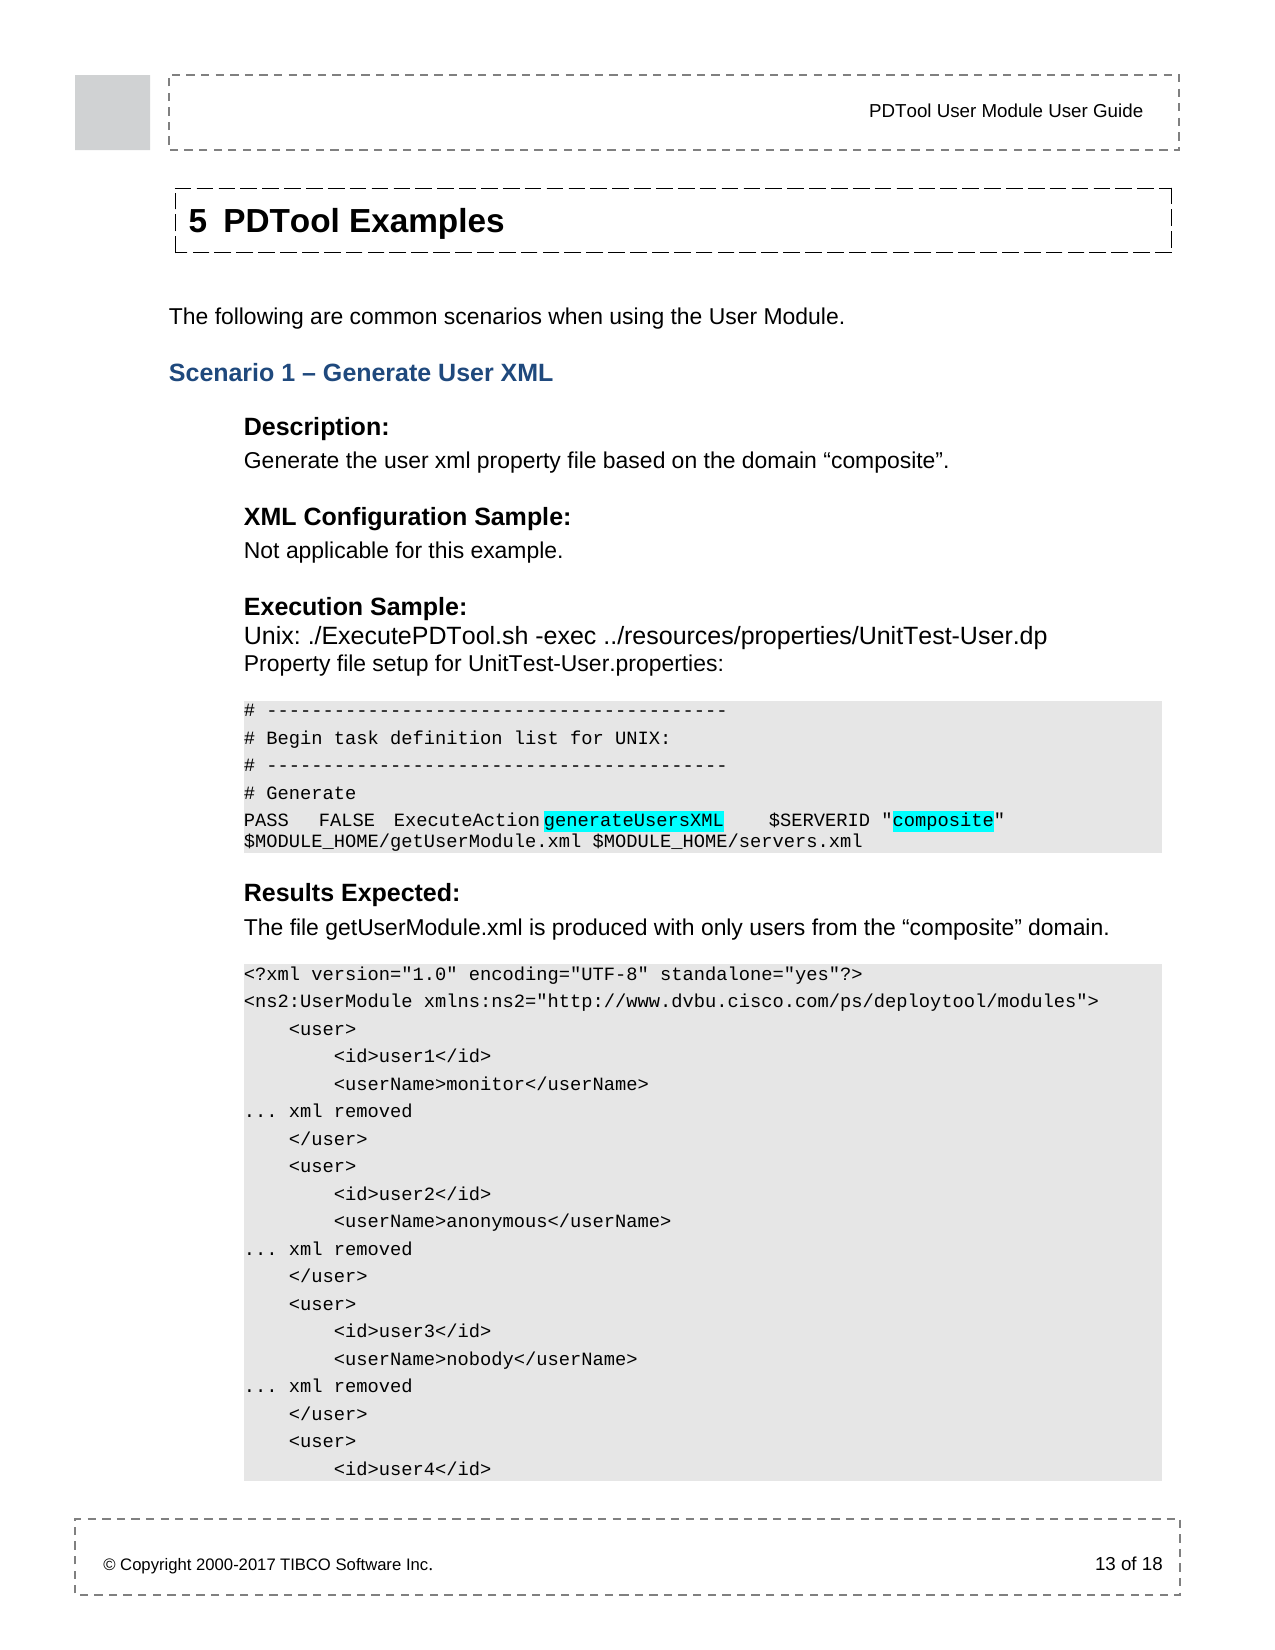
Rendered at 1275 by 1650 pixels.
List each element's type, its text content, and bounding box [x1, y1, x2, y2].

text PASS FALSE ExecuteAction generateUsersXML $SERVERID "composite" $MODULE_HOME/getUserModule.xml $MODULE_HOME/servers.xml [244, 811, 1162, 853]
text </user> [244, 1404, 1162, 1426]
list Results Expected: [244, 878, 1162, 907]
text <id>user4</id> [244, 1459, 1162, 1481]
text <userName>monitor</userName> [244, 1074, 1162, 1096]
text <ns2:UserModule xmlns:ns2="http://www.dvbu.cisco.com/ps/deploytool/modules"> [244, 992, 1162, 1013]
text <user> [244, 1019, 1162, 1041]
text <id>user2</id> [244, 1184, 1162, 1206]
text <userName>anonymous</userName> [244, 1212, 1162, 1233]
list XML Configuration Sample: [244, 502, 1162, 531]
text ... xml removed [244, 1377, 1162, 1398]
text <user> [244, 1432, 1162, 1453]
text Property file setup for UnitTest-User.properties: [244, 650, 1161, 676]
text Generate the user xml property file based on the domain “composite”. [244, 447, 1161, 473]
subtitle Scenario 1 – Generate User XML [169, 358, 1162, 387]
text # ----------------------------------------- [244, 701, 1162, 722]
text </user> [244, 1129, 1162, 1151]
text The following are common scenarios when using the User Module. [169, 303, 1161, 329]
text <user> [244, 1157, 1162, 1178]
text Not applicable for this example. [244, 537, 1161, 563]
list Execution Sample: [244, 592, 1162, 621]
text <id>user3</id> [244, 1322, 1162, 1343]
text <id>user1</id> [244, 1047, 1162, 1068]
text <?xml version="1.0" encoding="UTF-8" standalone="yes"?> [244, 964, 1162, 986]
subtitle PDTool Examples [175, 187, 1172, 253]
text # ----------------------------------------- [244, 756, 1162, 777]
text ... xml removed [244, 1102, 1162, 1123]
text The file getUserModule.xml is produced with only users from the “composite” domain. [244, 913, 1161, 940]
text <userName>nobody</userName> [244, 1349, 1162, 1371]
list Unix: ./ExecutePDTool.sh -exec ../resources/properties/UnitTest-User.dp [244, 621, 1162, 650]
text <user> [244, 1294, 1162, 1316]
list Description: [244, 412, 1162, 441]
text ... xml removed [244, 1239, 1162, 1261]
text </user> [244, 1267, 1162, 1288]
text # Begin task definition list for UNIX: [244, 728, 1162, 750]
text # Generate [244, 783, 1162, 805]
